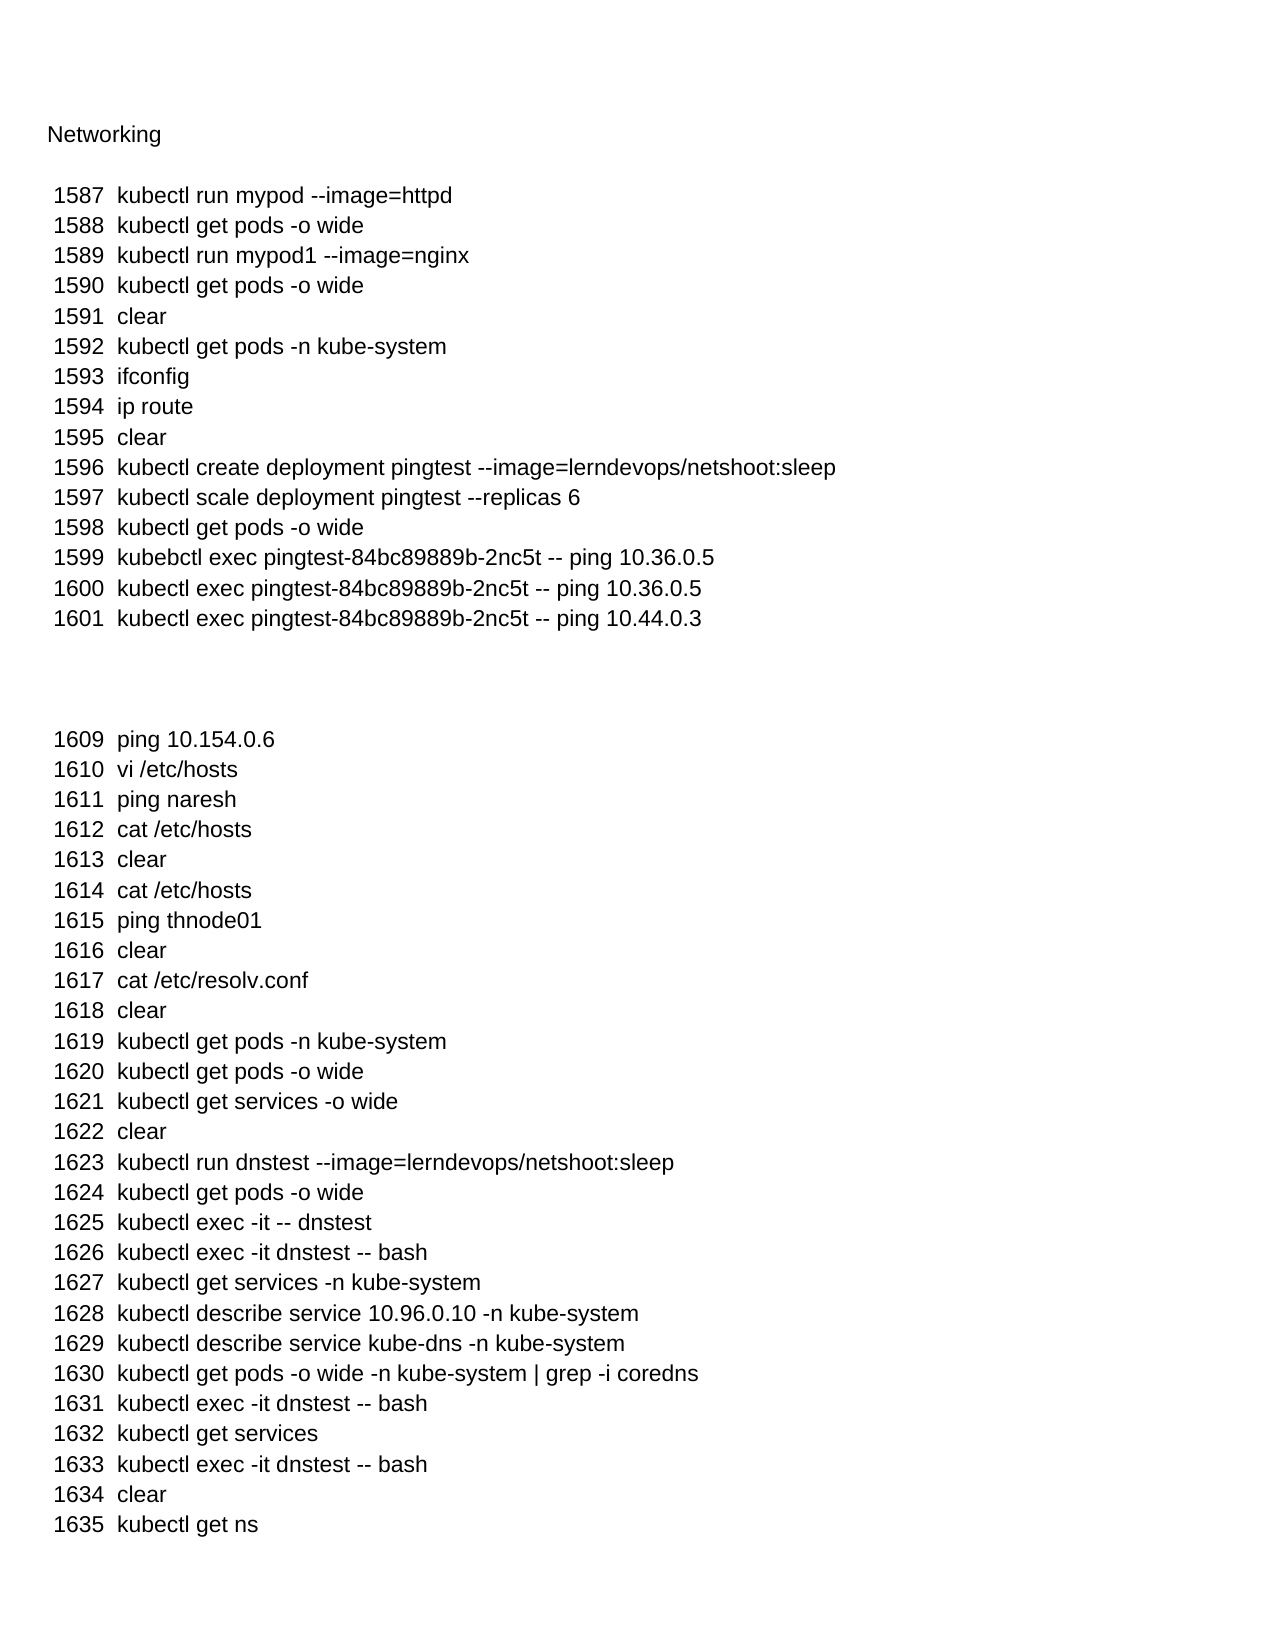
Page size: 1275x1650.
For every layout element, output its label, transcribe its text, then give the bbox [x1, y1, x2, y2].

text 1616 clear [47, 937, 1228, 963]
text 1618 clear [47, 997, 1228, 1024]
text 1622 clear [47, 1118, 1228, 1144]
text 1620 kubectl get pods -o wide [47, 1058, 1228, 1084]
text 1599 kubebctl exec pingtest-84bc89889b-2nc5t -- ping 10.36.0.5 [47, 544, 1228, 571]
text 1589 kubectl run mypod1 --image=nginx [47, 242, 1228, 268]
text 1594 ip route [47, 393, 1228, 419]
text 1592 kubectl get pods -n kube-system [47, 333, 1228, 359]
text 1621 kubectl get services -o wide [47, 1088, 1228, 1114]
text 1591 clear [47, 303, 1228, 329]
text 1601 kubectl exec pingtest-84bc89889b-2nc5t -- ping 10.44.0.3 [47, 605, 1228, 631]
text 1614 cat /etc/hosts [47, 877, 1228, 903]
text 1593 ifconfig [47, 363, 1228, 389]
text 1617 cat /etc/resolv.conf [47, 967, 1228, 993]
text 1628 kubectl describe service 10.96.0.10 -n kube-system [47, 1299, 1228, 1326]
text 1625 kubectl exec -it -- dnstest [47, 1209, 1228, 1235]
text 1588 kubectl get pods -o wide [47, 212, 1228, 238]
text 1610 vi /etc/hosts [47, 756, 1228, 782]
text 1597 kubectl scale deployment pingtest --replicas 6 [47, 484, 1228, 510]
text 1595 clear [47, 423, 1228, 450]
text 1615 ping thnode01 [47, 907, 1228, 933]
text 1635 kubectl get ns [47, 1511, 1228, 1537]
text 1587 kubectl run mypod --image=httpd [47, 182, 1228, 208]
text 1611 ping naresh [47, 786, 1228, 812]
text 1598 kubectl get pods -o wide [47, 514, 1228, 540]
text 1629 kubectl describe service kube-dns -n kube-system [47, 1330, 1228, 1356]
text 1600 kubectl exec pingtest-84bc89889b-2nc5t -- ping 10.36.0.5 [47, 574, 1228, 601]
text 1634 clear [47, 1481, 1228, 1507]
text 1632 kubectl get services [47, 1420, 1228, 1447]
text 1624 kubectl get pods -o wide [47, 1179, 1228, 1205]
text Networking [47, 121, 1228, 148]
text 1612 cat /etc/hosts [47, 816, 1228, 842]
text 1596 kubectl create deployment pingtest --image=lerndevops/netshoot:sleep [47, 454, 1228, 480]
text 1609 ping 10.154.0.6 [47, 726, 1228, 752]
text 1613 clear [47, 846, 1228, 873]
text 1627 kubectl get services -n kube-system [47, 1269, 1228, 1296]
text 1590 kubectl get pods -o wide [47, 272, 1228, 299]
text 1630 kubectl get pods -o wide -n kube-system | grep -i coredns [47, 1360, 1228, 1386]
text 1623 kubectl run dnstest --image=lerndevops/netshoot:sleep [47, 1148, 1228, 1175]
text 1631 kubectl exec -it dnstest -- bash [47, 1390, 1228, 1416]
text 1633 kubectl exec -it dnstest -- bash [47, 1451, 1228, 1477]
text 1626 kubectl exec -it dnstest -- bash [47, 1239, 1228, 1265]
text 1619 kubectl get pods -n kube-system [47, 1028, 1228, 1054]
